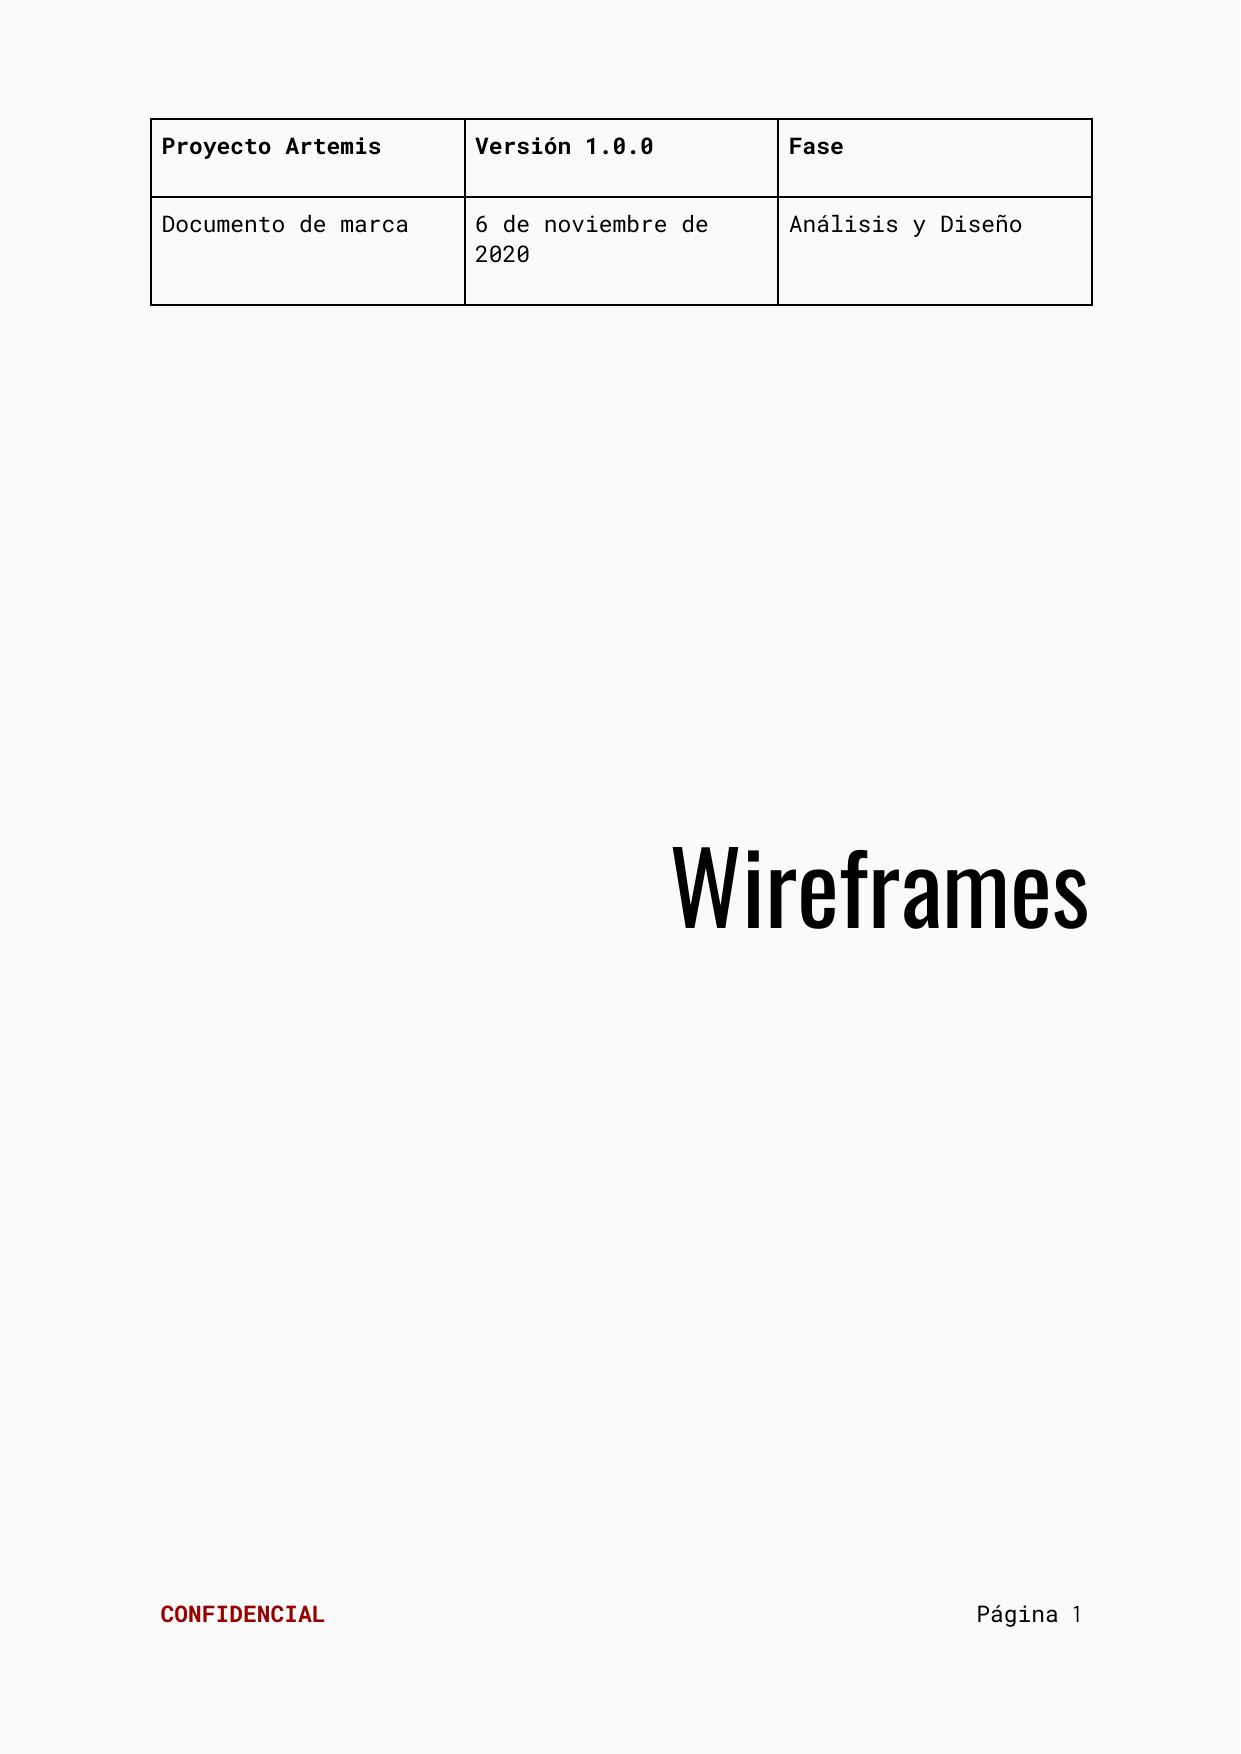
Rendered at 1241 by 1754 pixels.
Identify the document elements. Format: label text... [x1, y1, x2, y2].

title Wireframes [150, 810, 1090, 958]
